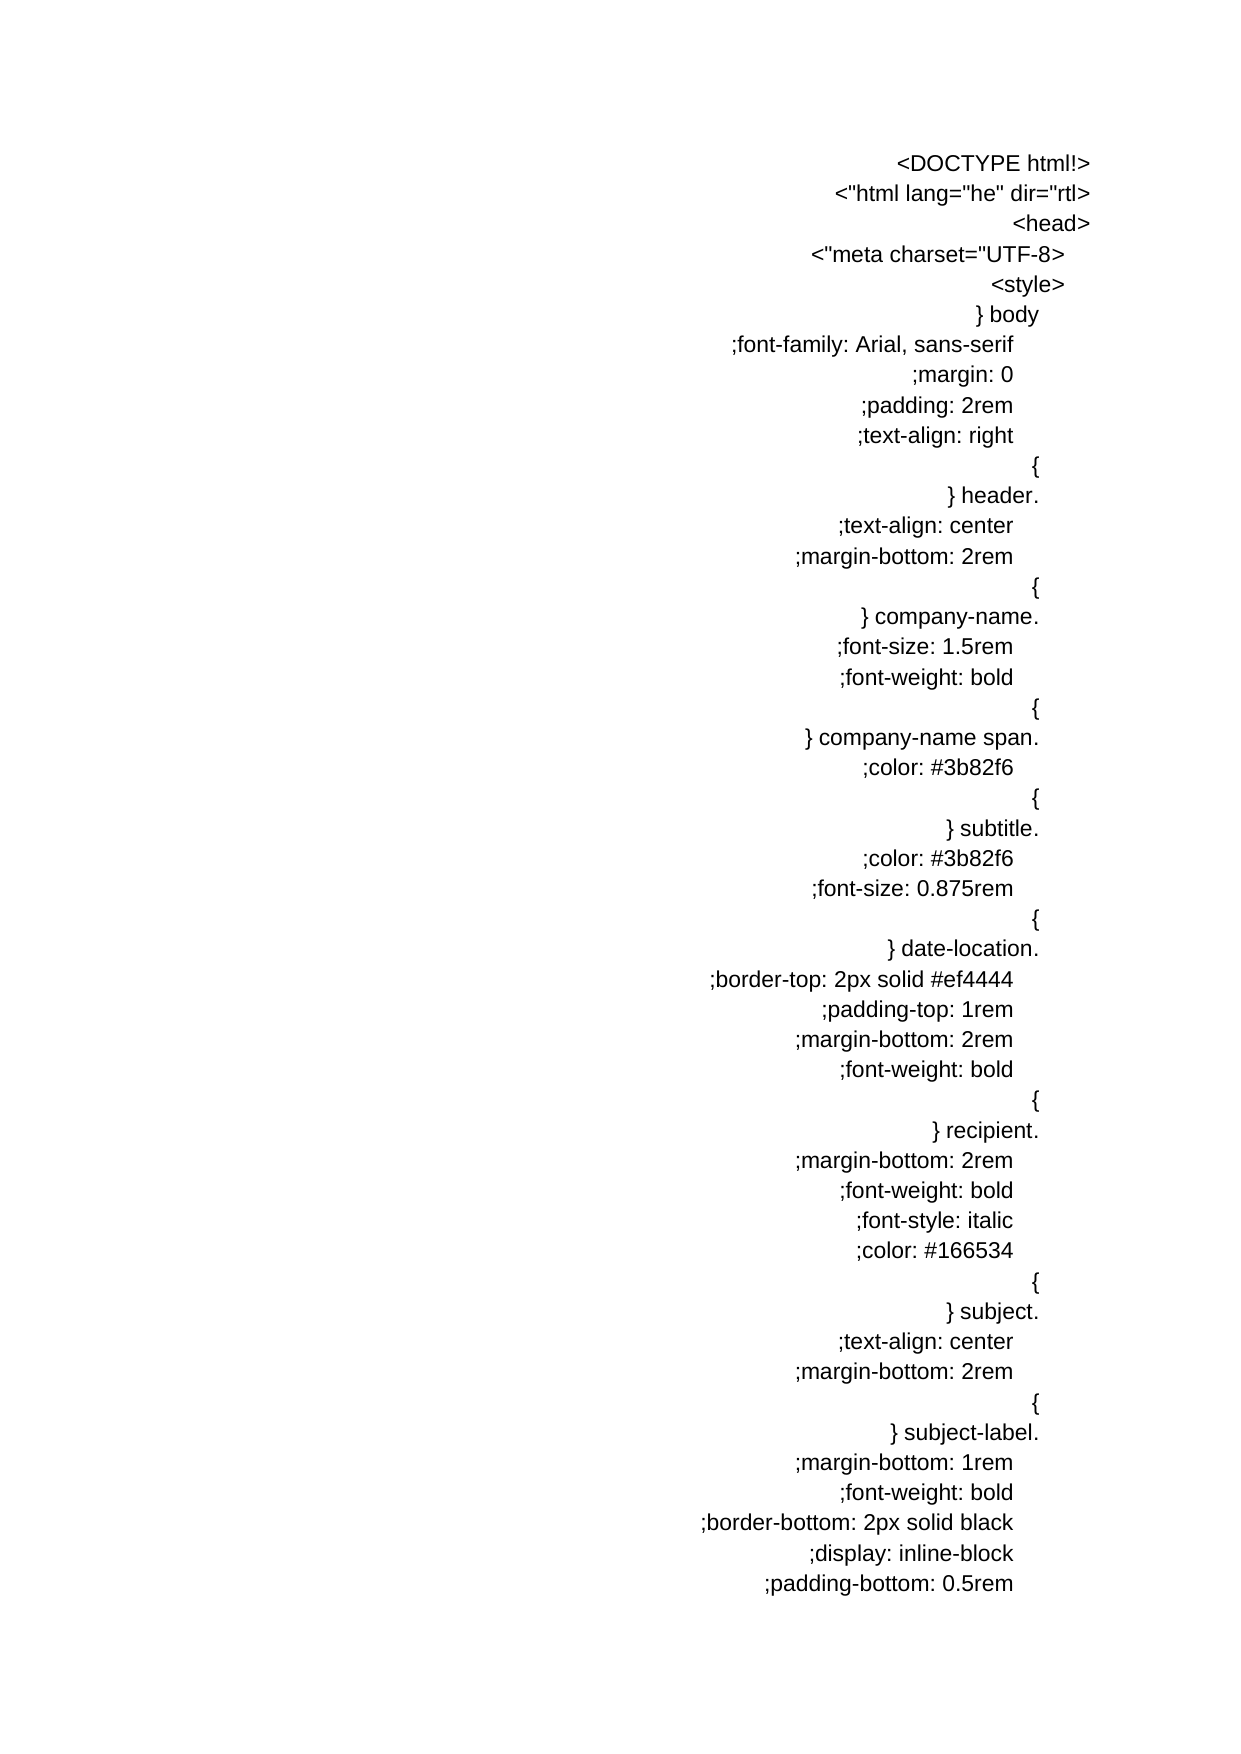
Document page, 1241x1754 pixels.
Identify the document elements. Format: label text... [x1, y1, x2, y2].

text font-style: italic; [150, 1207, 1090, 1234]
text text-align: center; [150, 512, 1090, 539]
text margin-bottom: 2rem; [150, 1147, 1090, 1173]
text .subject-label { [150, 1419, 1090, 1445]
text font-weight: bold; [150, 1479, 1090, 1506]
text padding-top: 1rem; [150, 996, 1090, 1022]
text font-family: Arial, sans-serif; [150, 331, 1090, 358]
text font-weight: bold; [150, 1056, 1090, 1083]
text margin-bottom: 2rem; [150, 543, 1090, 569]
text <head> [150, 210, 1090, 237]
text font-size: 1.5rem; [150, 633, 1090, 660]
text <!DOCTYPE html> [150, 150, 1090, 176]
text margin-bottom: 1rem; [150, 1449, 1090, 1475]
text margin-bottom: 2rem; [150, 1026, 1090, 1052]
text <html lang="he" dir="rtl"> [150, 180, 1090, 207]
text border-top: 2px solid #ef4444; [150, 966, 1090, 992]
text font-weight: bold; [150, 1177, 1090, 1203]
text } [150, 694, 1090, 720]
text <meta charset="UTF-8"> [150, 241, 1090, 267]
text border-bottom: 2px solid black; [150, 1509, 1090, 1536]
text color: #3b82f6; [150, 754, 1090, 781]
text .date-location { [150, 935, 1090, 962]
text margin: 0; [150, 361, 1090, 388]
text } [150, 1388, 1090, 1415]
text } [150, 573, 1090, 599]
text display: inline-block; [150, 1539, 1090, 1566]
text .company-name span { [150, 724, 1090, 750]
text margin-bottom: 2rem; [150, 1358, 1090, 1385]
text .subject { [150, 1298, 1090, 1324]
text .subtitle { [150, 814, 1090, 841]
text padding-bottom: 0.5rem; [150, 1570, 1090, 1596]
text <style> [150, 271, 1090, 297]
text } [150, 905, 1090, 932]
text .header { [150, 482, 1090, 509]
text .company-name { [150, 603, 1090, 629]
text } [150, 1268, 1090, 1294]
text font-weight: bold; [150, 663, 1090, 690]
text } [150, 1086, 1090, 1113]
text color: #166534; [150, 1237, 1090, 1264]
text text-align: right; [150, 422, 1090, 448]
text padding: 2rem; [150, 392, 1090, 418]
text color: #3b82f6; [150, 845, 1090, 871]
text body { [150, 301, 1090, 327]
text font-size: 0.875rem; [150, 875, 1090, 901]
text } [150, 452, 1090, 478]
text .recipient { [150, 1117, 1090, 1143]
text text-align: center; [150, 1328, 1090, 1354]
text } [150, 784, 1090, 811]
